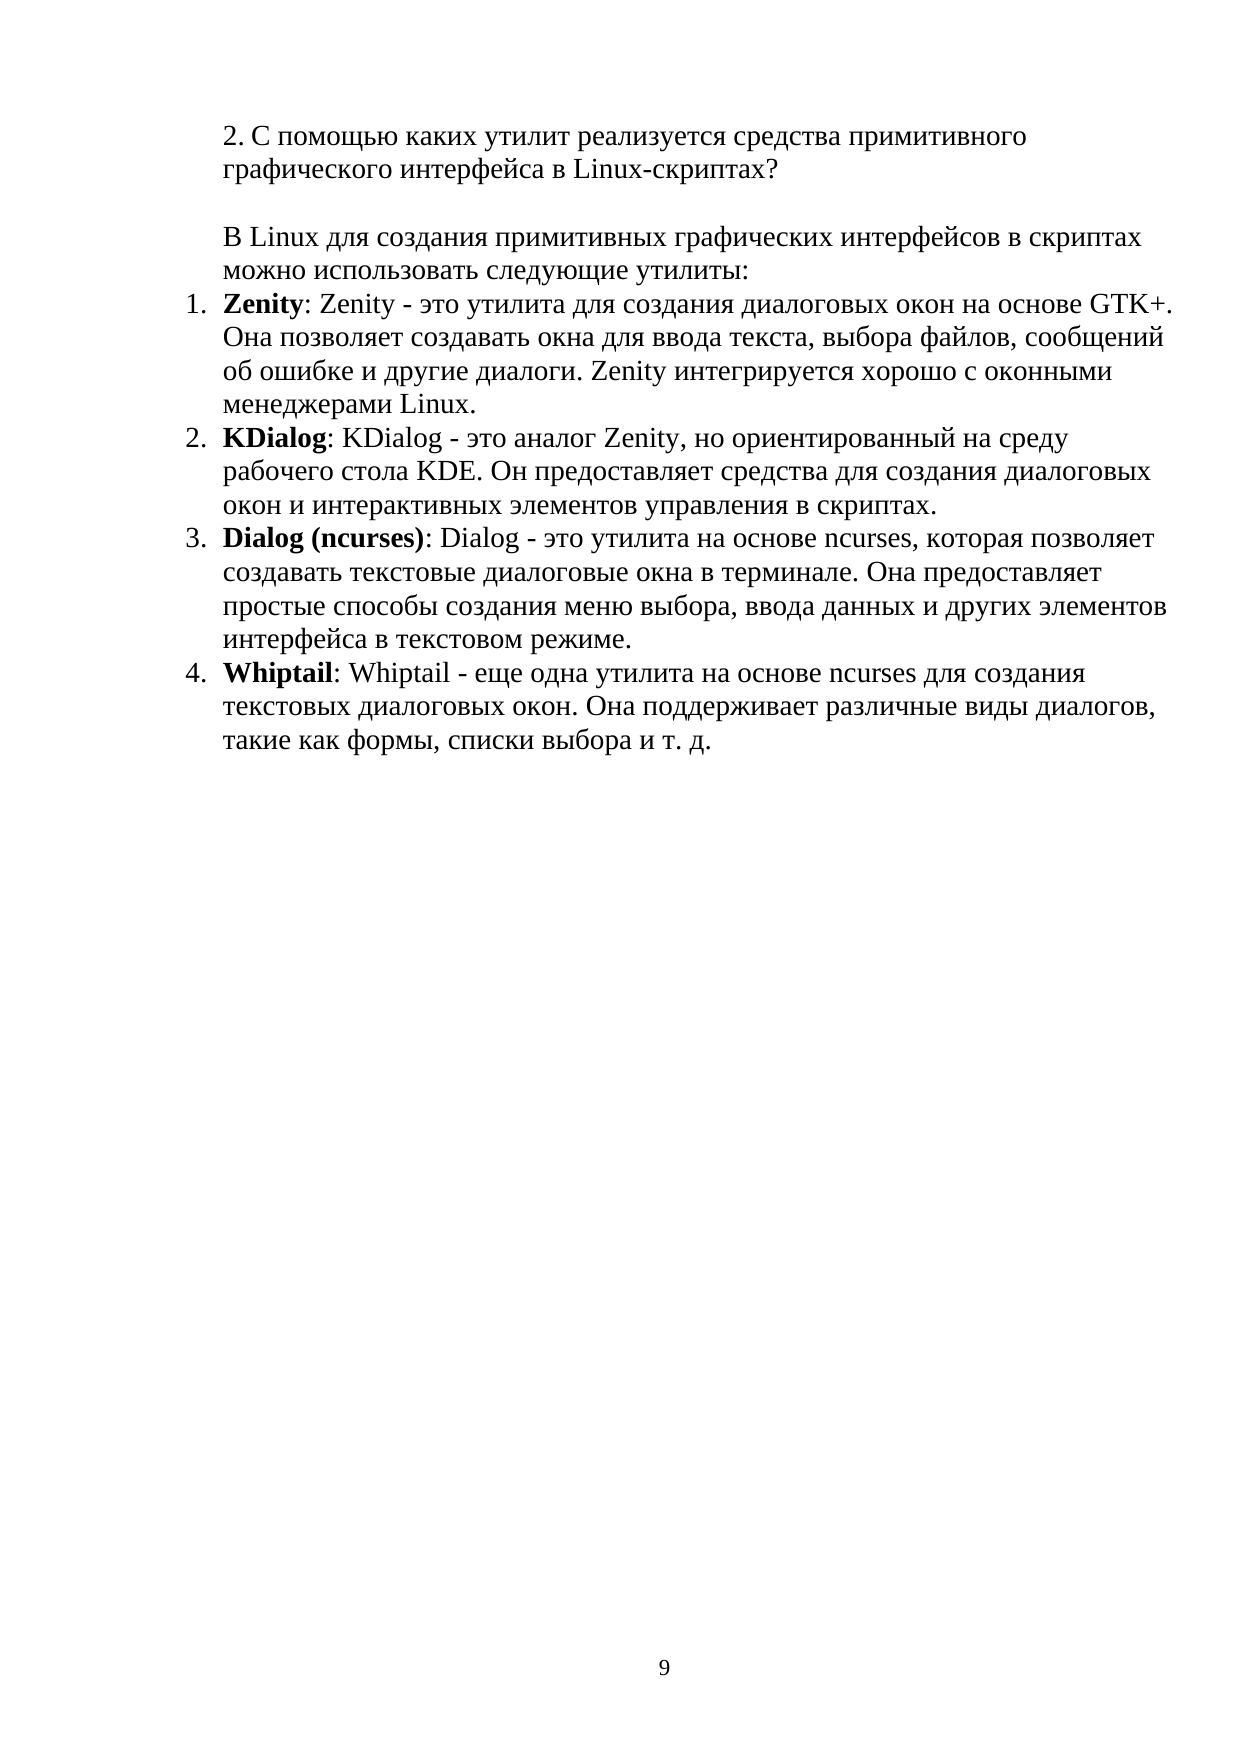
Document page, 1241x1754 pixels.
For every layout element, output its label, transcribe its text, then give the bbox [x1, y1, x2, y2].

text графического интерфейса в Linux-скриптах? [223, 152, 1181, 185]
list Zenity: Zenity - это утилита для создания диалоговых окон на основе GTK+. Она позволяет создавать окна для ввода текста, выбора файлов, сообщений об ошибке и другие диалоги. Zenity интегрируется хорошо с оконными менеджерами Linux. [185, 286, 1181, 420]
list Dialog (ncurses): Dialog - это утилита на основе ncurses, которая позволяет создавать текстовые диалоговые окна в терминале. Она предоставляет простые способы создания меню выбора, ввода данных и других элементов интерфейса в текстовом режиме. [185, 521, 1181, 655]
list KDialog: KDialog - это аналог Zenity, но ориентированный на среду рабочего стола KDE. Он предоставляет средства для создания диалоговых окон и интерактивных элементов управления в скриптах. [185, 420, 1181, 521]
text В Linux для создания примитивных графических интерфейсов в скриптах можно использовать следующие утилиты: [223, 219, 1181, 286]
list Whiptail: Whiptail - еще одна утилита на основе ncurses для создания текстовых диалоговых окон. Она поддерживает различные виды диалогов, такие как формы, списки выбора и т. д. [185, 655, 1181, 755]
text 2. С помощью каких утилит реализуется средства примитивного [223, 118, 1181, 152]
